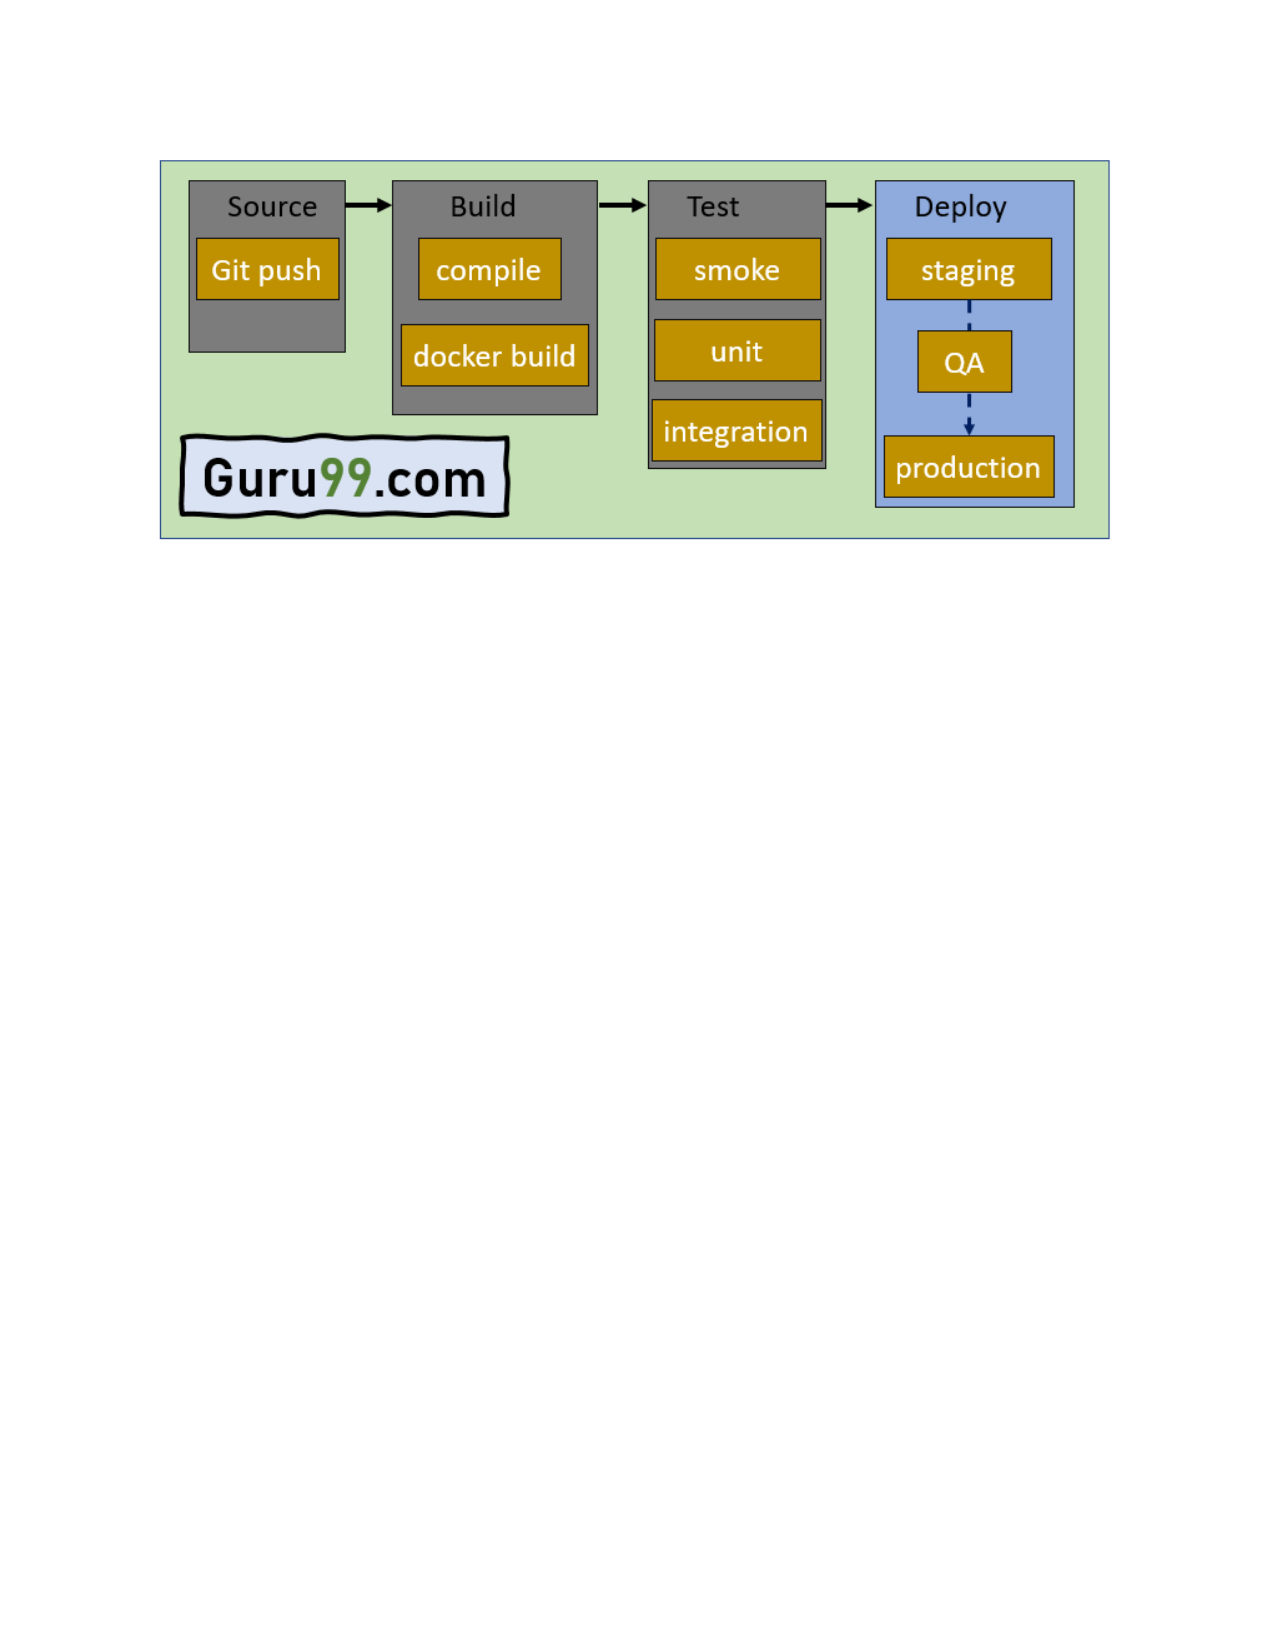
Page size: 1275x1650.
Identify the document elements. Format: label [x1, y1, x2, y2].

picture [150, 150, 1125, 553]
